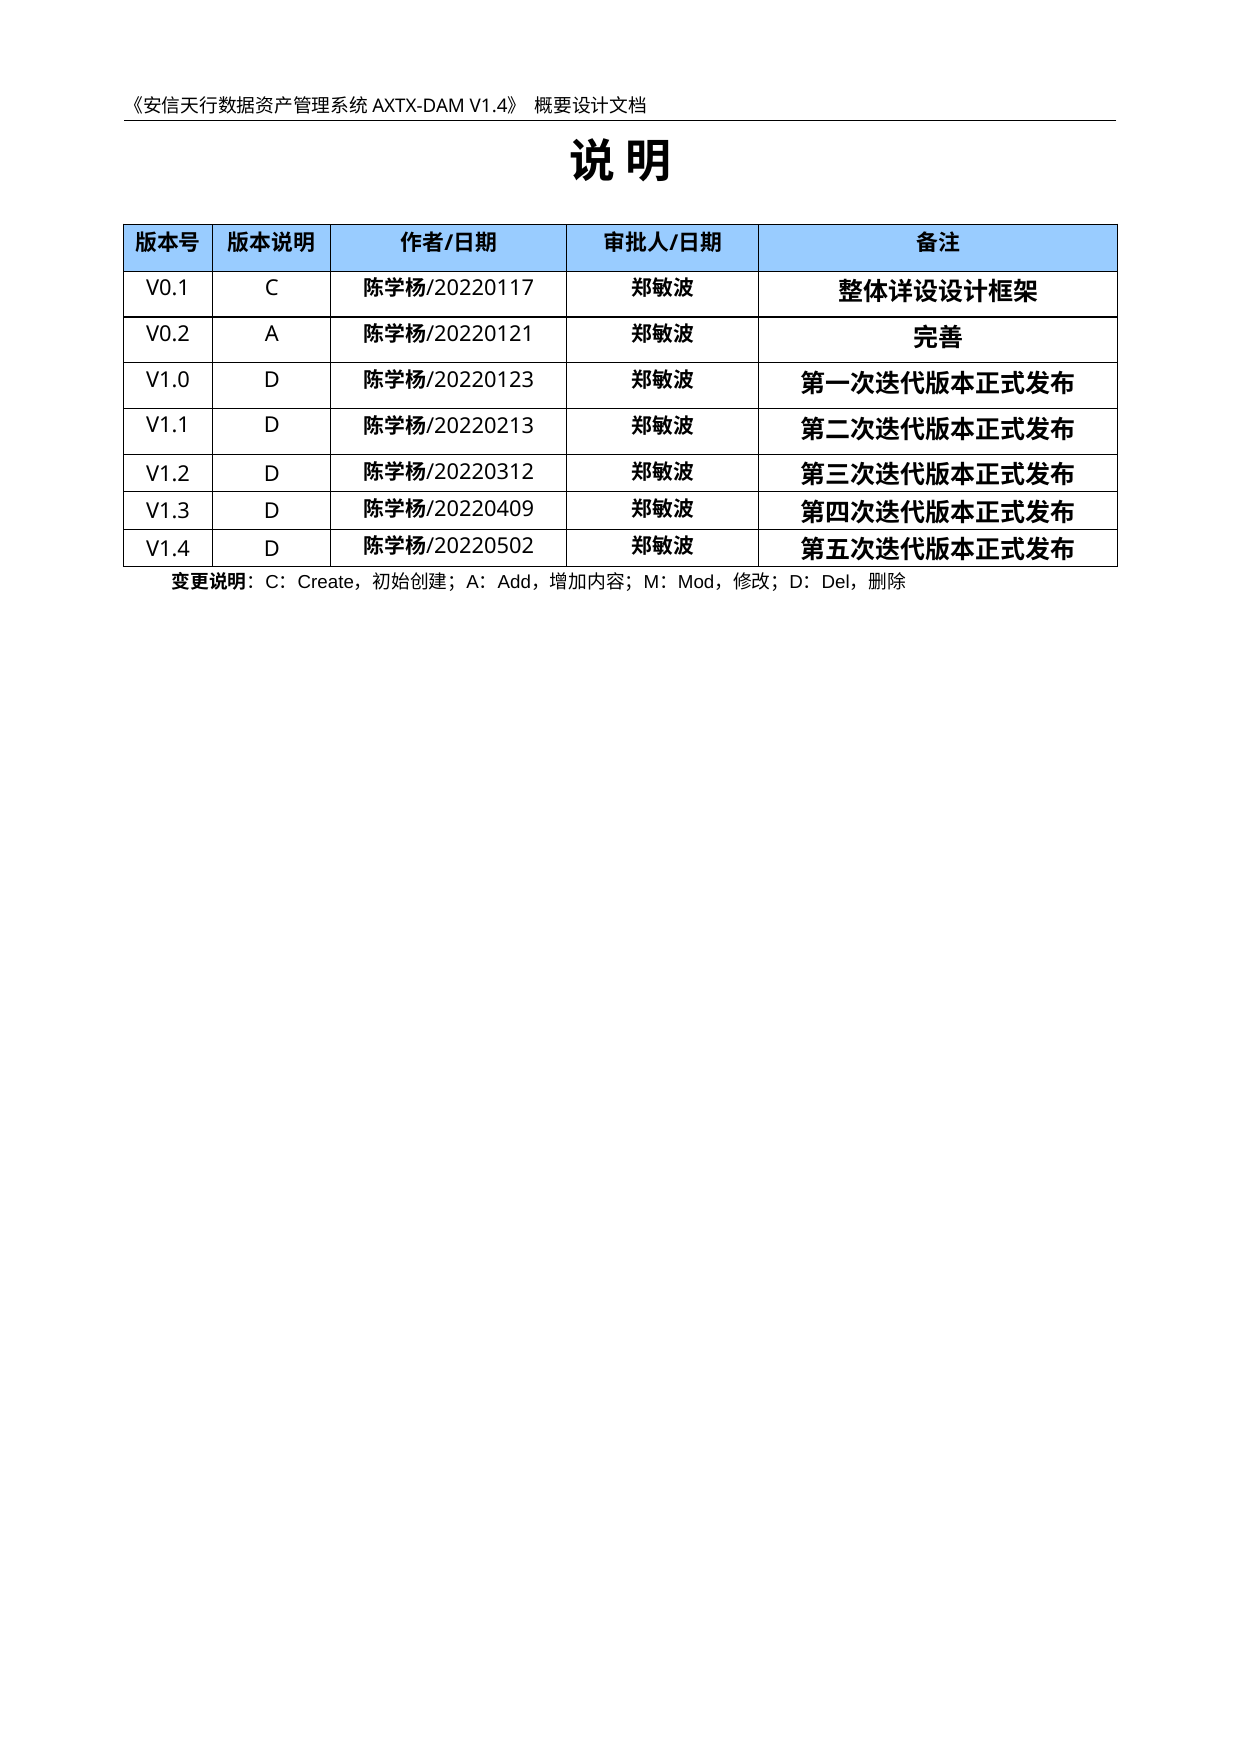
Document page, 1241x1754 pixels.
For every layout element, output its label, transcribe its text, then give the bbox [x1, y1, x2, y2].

table_cell V1.1 [124, 409, 212, 454]
text 变更说明：C：Create，初始创建；A：Add，增加内容；M：Mod，修改；D：Del，删除 [171, 567, 1116, 594]
table_cell 郑敏波 [567, 363, 758, 408]
table_cell 陈学杨/20220213 [331, 409, 566, 454]
table_cell 第四次迭代版本正式发布 [759, 492, 1117, 528]
table_header 作者/日期 [331, 225, 566, 271]
text 说 明 [124, 124, 1116, 190]
table_cell 陈学杨/20220312 [331, 455, 566, 491]
table_header 审批人/日期 [567, 225, 758, 271]
table_cell C [213, 272, 330, 316]
table_cell V0.2 [124, 318, 212, 362]
table_cell V1.0 [124, 363, 212, 408]
table_cell 第五次迭代版本正式发布 [759, 530, 1117, 566]
table_cell 陈学杨/20220121 [331, 318, 566, 362]
table_cell V1.4 [124, 530, 212, 566]
table_cell D [213, 363, 330, 408]
table_header 版本说明 [213, 225, 330, 271]
table_cell D [213, 455, 330, 491]
table_cell 陈学杨/20220502 [331, 530, 566, 566]
table_cell 整体详设设计框架 [759, 272, 1117, 316]
table_cell 郑敏波 [567, 272, 758, 316]
table_cell 第一次迭代版本正式发布 [759, 363, 1117, 408]
table_cell 郑敏波 [567, 492, 758, 528]
table_cell V1.2 [124, 455, 212, 491]
table_cell 陈学杨/20220409 [331, 492, 566, 528]
table_cell 郑敏波 [567, 455, 758, 491]
table_header 版本号 [124, 225, 212, 271]
table_cell D [213, 530, 330, 566]
table_cell 郑敏波 [567, 318, 758, 362]
table_cell 第三次迭代版本正式发布 [759, 455, 1117, 491]
table_cell A [213, 318, 330, 362]
table_cell D [213, 492, 330, 528]
table_cell V1.3 [124, 492, 212, 528]
table_cell 陈学杨/20220117 [331, 272, 566, 316]
table_cell 郑敏波 [567, 530, 758, 566]
table_cell D [213, 409, 330, 454]
table_cell 第二次迭代版本正式发布 [759, 409, 1117, 454]
table_cell 完善 [759, 318, 1117, 362]
table_cell 郑敏波 [567, 409, 758, 454]
table_cell V0.1 [124, 272, 212, 316]
table_cell 陈学杨/20220123 [331, 363, 566, 408]
table_header 备注 [759, 225, 1117, 271]
